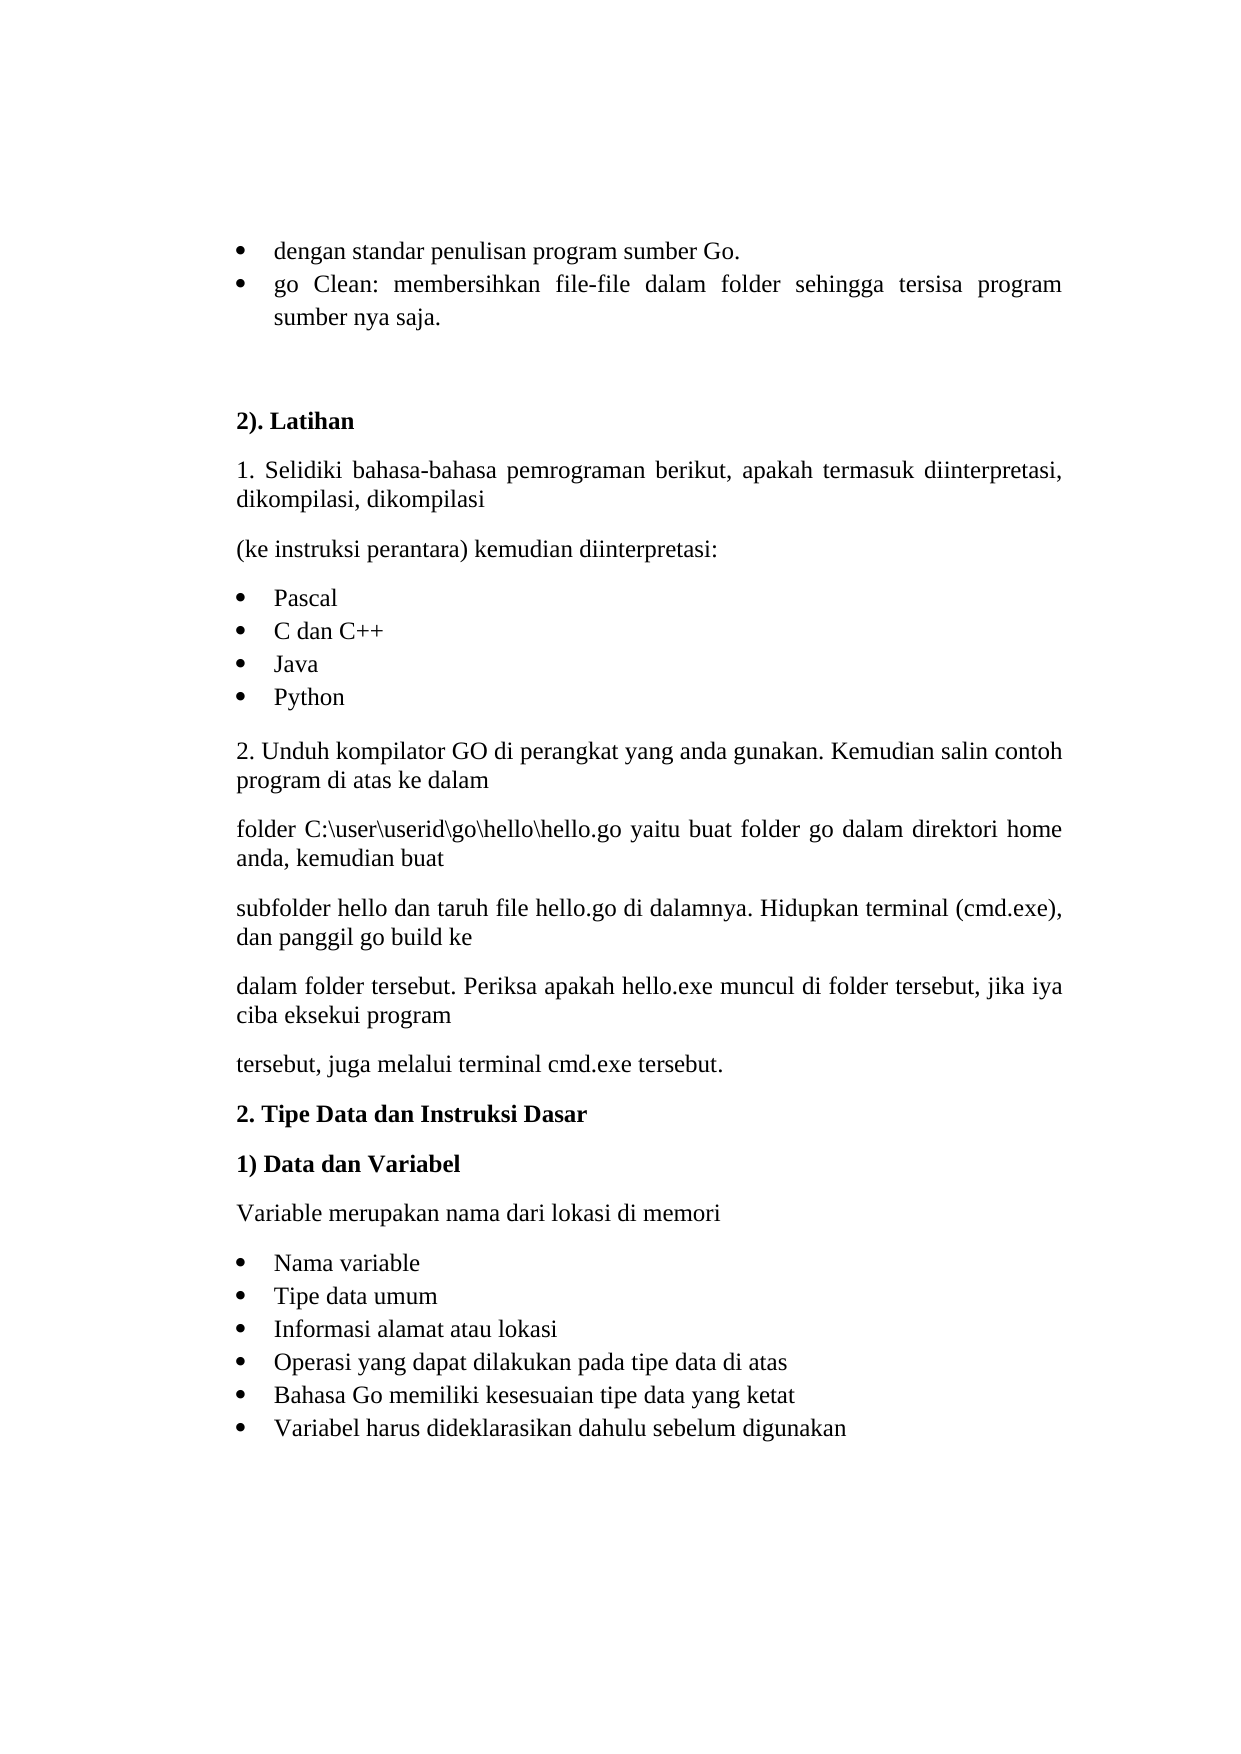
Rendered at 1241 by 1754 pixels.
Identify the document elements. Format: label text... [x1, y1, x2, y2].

list Informasi alamat atau lokasi [236, 1314, 1063, 1343]
list Operasi yang dapat dilakukan pada tipe data di atas [236, 1347, 1063, 1376]
list dengan standar penulisan program sumber Go. [236, 236, 1063, 265]
text Variable merupakan nama dari lokasi di memori [236, 1198, 1063, 1227]
list Pascal [236, 583, 1063, 612]
text tersebut, juga melalui terminal cmd.exe tersebut. [236, 1049, 1063, 1078]
list Java [236, 649, 1063, 678]
list Python [236, 682, 1063, 711]
list Bahasa Go memiliki kesesuaian tipe data yang ketat [236, 1380, 1063, 1409]
text 2. Tipe Data dan Instruksi Dasar [236, 1099, 1063, 1128]
list Tipe data umum [236, 1281, 1063, 1309]
text 2. Unduh kompilator GO di perangkat yang anda gunakan. Kemudian salin contoh program di atas ke dalam [236, 736, 1063, 794]
list C dan C++ [236, 616, 1063, 645]
text (ke instruksi perantara) kemudian diinterpretasi: [236, 534, 1063, 562]
text 1. Selidiki bahasa-bahasa pemrograman berikut, apakah termasuk diinterpretasi, dikompilasi, dikompilasi [236, 455, 1063, 513]
text subfolder hello dan taruh file hello.go di dalamnya. Hidupkan terminal (cmd.exe), dan panggil go build ke [236, 893, 1063, 950]
list go Clean: membersihkan file-file dalam folder sehingga tersisa program sumber nya saja. [236, 269, 1063, 331]
text 2). Latihan [236, 406, 1063, 434]
list Variabel harus dideklarasikan dahulu sebelum digunakan [236, 1413, 1063, 1442]
text dalam folder tersebut. Periksa apakah hello.exe muncul di folder tersebut, jika iya ciba eksekui program [236, 971, 1063, 1029]
list Nama variable [236, 1248, 1063, 1277]
text folder C:\user\userid\go\hello\hello.go yaitu buat folder go dalam direktori home anda, kemudian buat [236, 814, 1063, 872]
text 1) Data dan Variabel [236, 1149, 1063, 1177]
